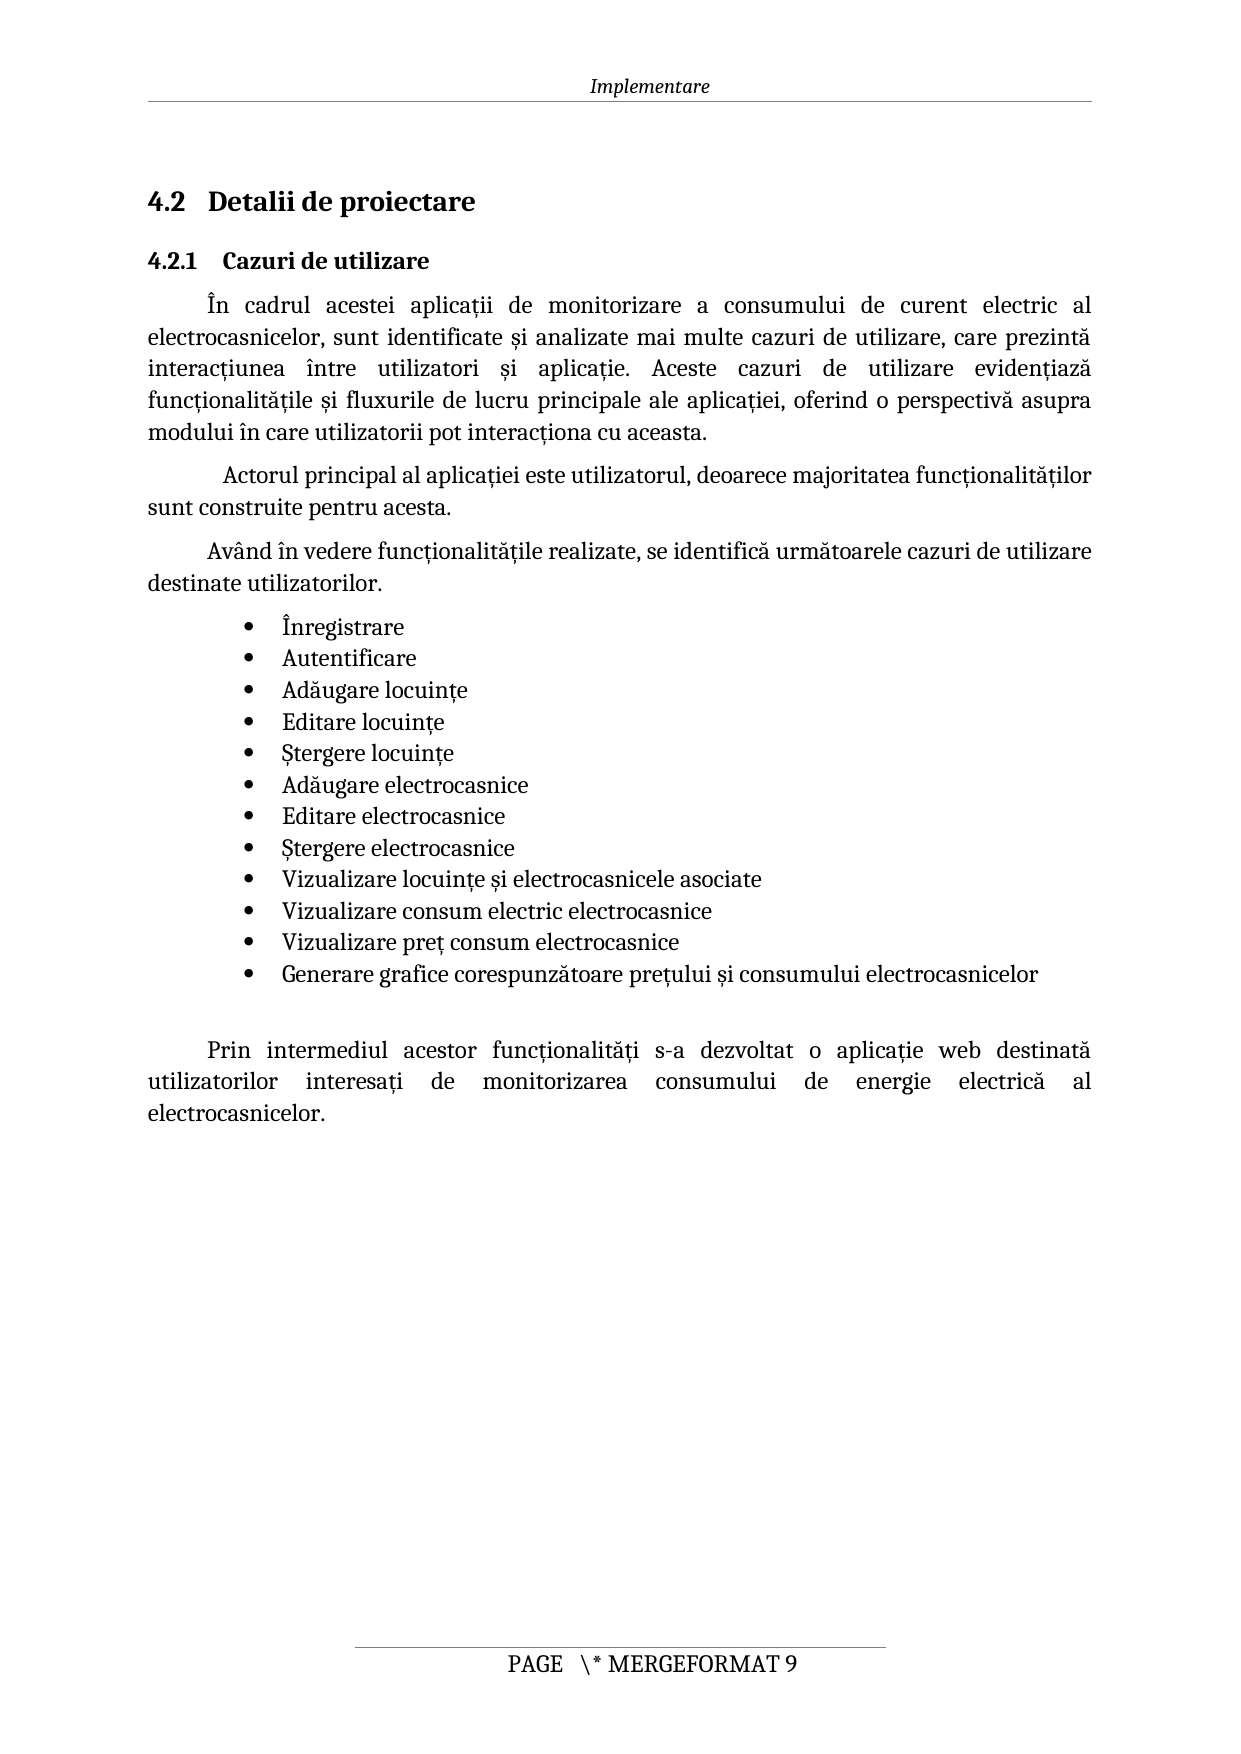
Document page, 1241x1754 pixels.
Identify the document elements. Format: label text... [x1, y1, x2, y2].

list Actorul principal al aplicației este utilizatorul, deoarece majoritatea funcționalităților sunt construite pentru acesta. [148, 461, 1092, 522]
list Autentificare [244, 644, 1092, 673]
subtitle Detalii de proiectare [148, 185, 1092, 219]
list Editare electrocasnice [244, 802, 1092, 831]
list Înregistrare [244, 613, 1092, 641]
text Având în vedere funcționalitățile realizate, se identifică următoarele cazuri de utilizare destinate utilizatorilor. [148, 537, 1092, 597]
list Ștergere electrocasnice [244, 834, 1092, 862]
list Ștergere locuințe [244, 739, 1092, 768]
list Vizualizare consum electric electrocasnice [244, 897, 1092, 926]
list Vizualizare preț consum electrocasnice [244, 928, 1092, 957]
list Editare locuințe [244, 707, 1092, 736]
list Adăugare electrocasnice [244, 771, 1092, 799]
list Adăugare locuințe [244, 676, 1092, 704]
list Vizualizare locuințe și electrocasnicele asociate [244, 865, 1092, 894]
subtitle Cazuri de utilizare [148, 247, 1092, 276]
list Generare grafice corespunzătoare prețului și consumului electrocasnicelor [244, 960, 1092, 989]
text În cadrul acestei aplicații de monitorizare a consumului de curent electric al electrocasnicelor, sunt identificate și analizate mai multe cazuri de utilizare, care prezintă interacțiunea între utilizatori și aplicație. Aceste cazuri de utilizare evidențiază funcționalitățile și fluxurile de lucru principale ale aplicației, oferind o perspectivă asupra modului în care utilizatorii pot interacționa cu aceasta. [148, 291, 1092, 446]
text Prin intermediul acestor funcționalități s-a dezvoltat o aplicație web destinată utilizatorilor interesați de monitorizarea consumului de energie electrică al electrocasnicelor. [148, 1036, 1092, 1127]
